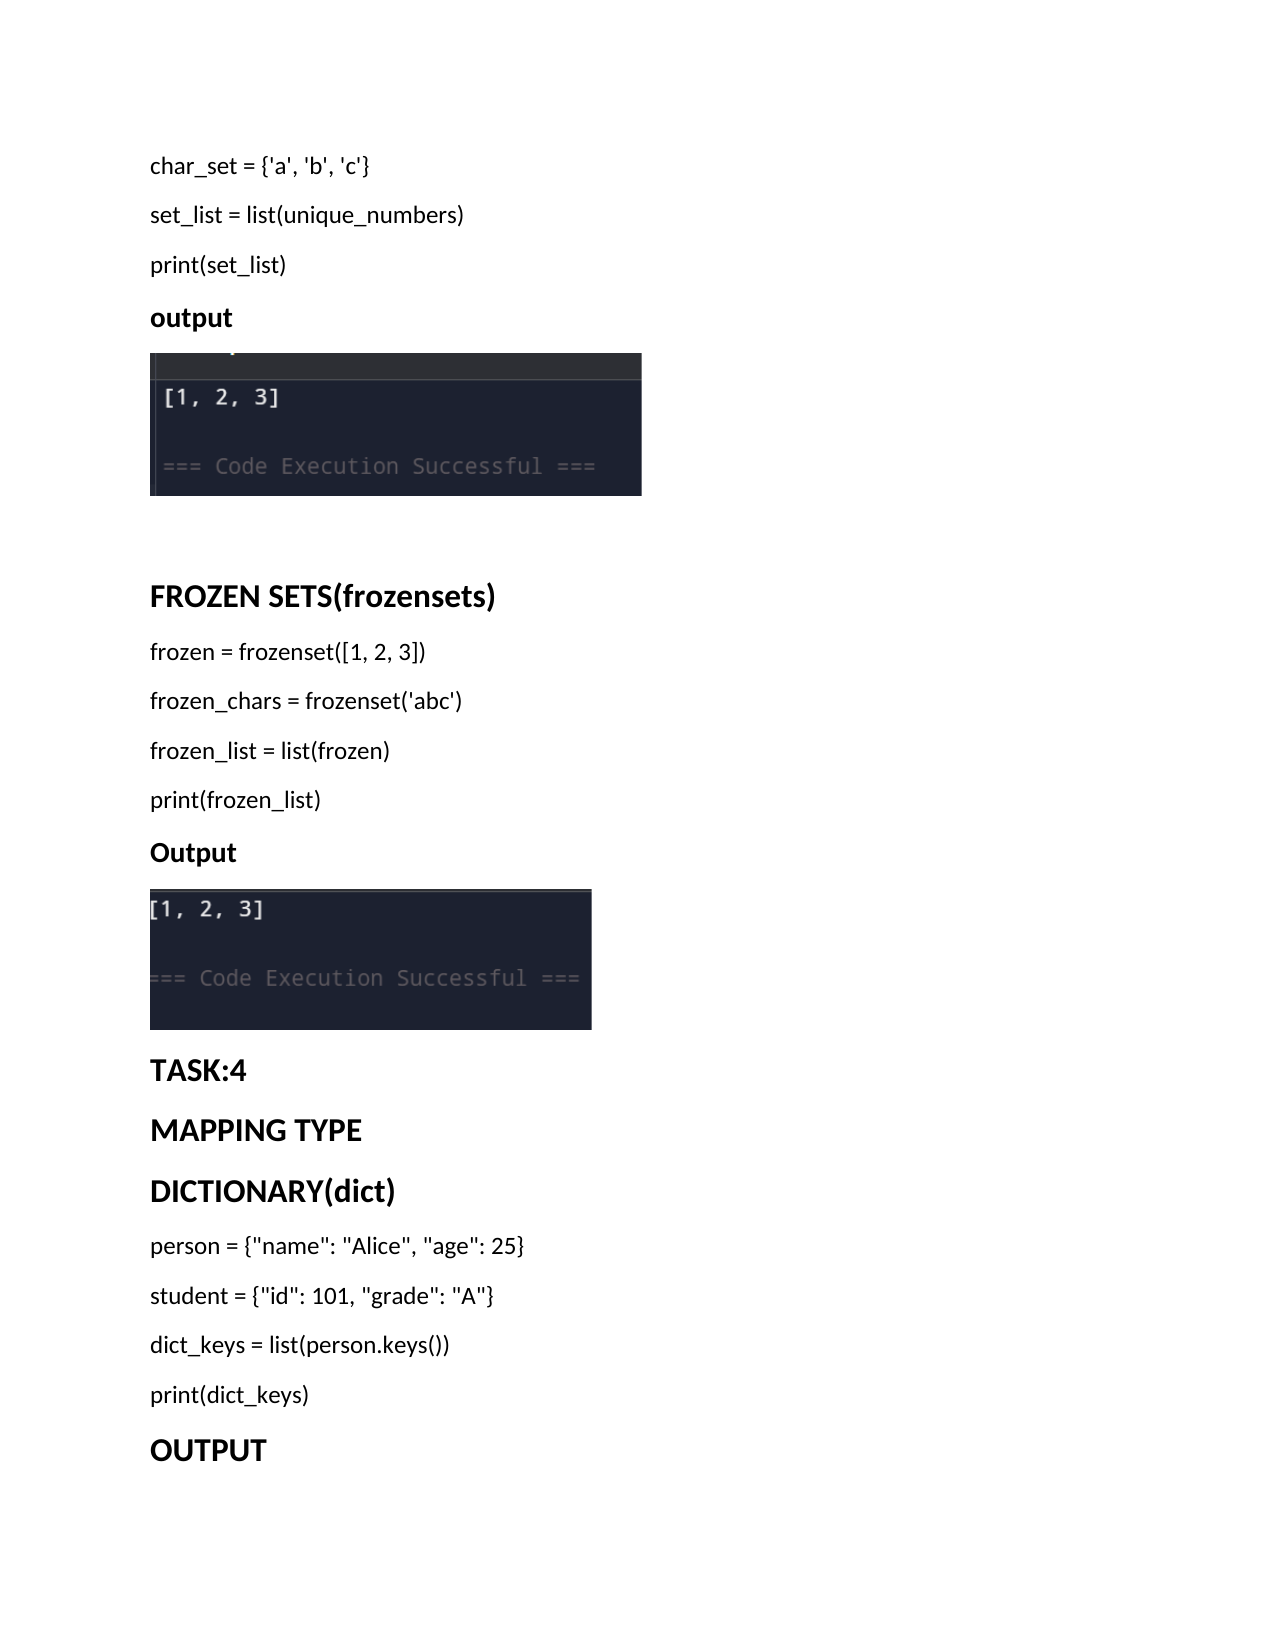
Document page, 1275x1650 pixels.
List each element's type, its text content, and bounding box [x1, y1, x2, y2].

text DICTIONARY(dict) [150, 1170, 1125, 1211]
text frozen = frozenset([1, 2, 3]) [150, 636, 1125, 666]
picture [150, 353, 642, 496]
text student = {"id": 101, "grade": "A"} [150, 1280, 1125, 1311]
text TASK:4 [150, 1048, 1125, 1089]
text person = {"name": "Alice", "age": 25} [150, 1230, 1125, 1261]
picture [150, 889, 592, 1030]
text print(frozen_list) [150, 784, 1125, 815]
text print(set_list) [150, 249, 1125, 280]
text MAPPING TYPE [150, 1109, 1125, 1150]
text frozen_list = list(frozen) [150, 735, 1125, 765]
text frozen_chars = frozenset('abc') [150, 685, 1125, 716]
text print(dict_keys) [150, 1379, 1125, 1410]
text output [150, 299, 1125, 334]
text char_set = {'a', 'b', 'c'} [150, 150, 1125, 181]
text Output [150, 834, 1125, 869]
text dict_keys = list(person.keys()) [150, 1329, 1125, 1360]
text set_list = list(unique_numbers) [150, 199, 1125, 230]
text FROZEN SETS(frozensets) [150, 575, 1125, 616]
text OUTPUT [150, 1429, 1125, 1469]
